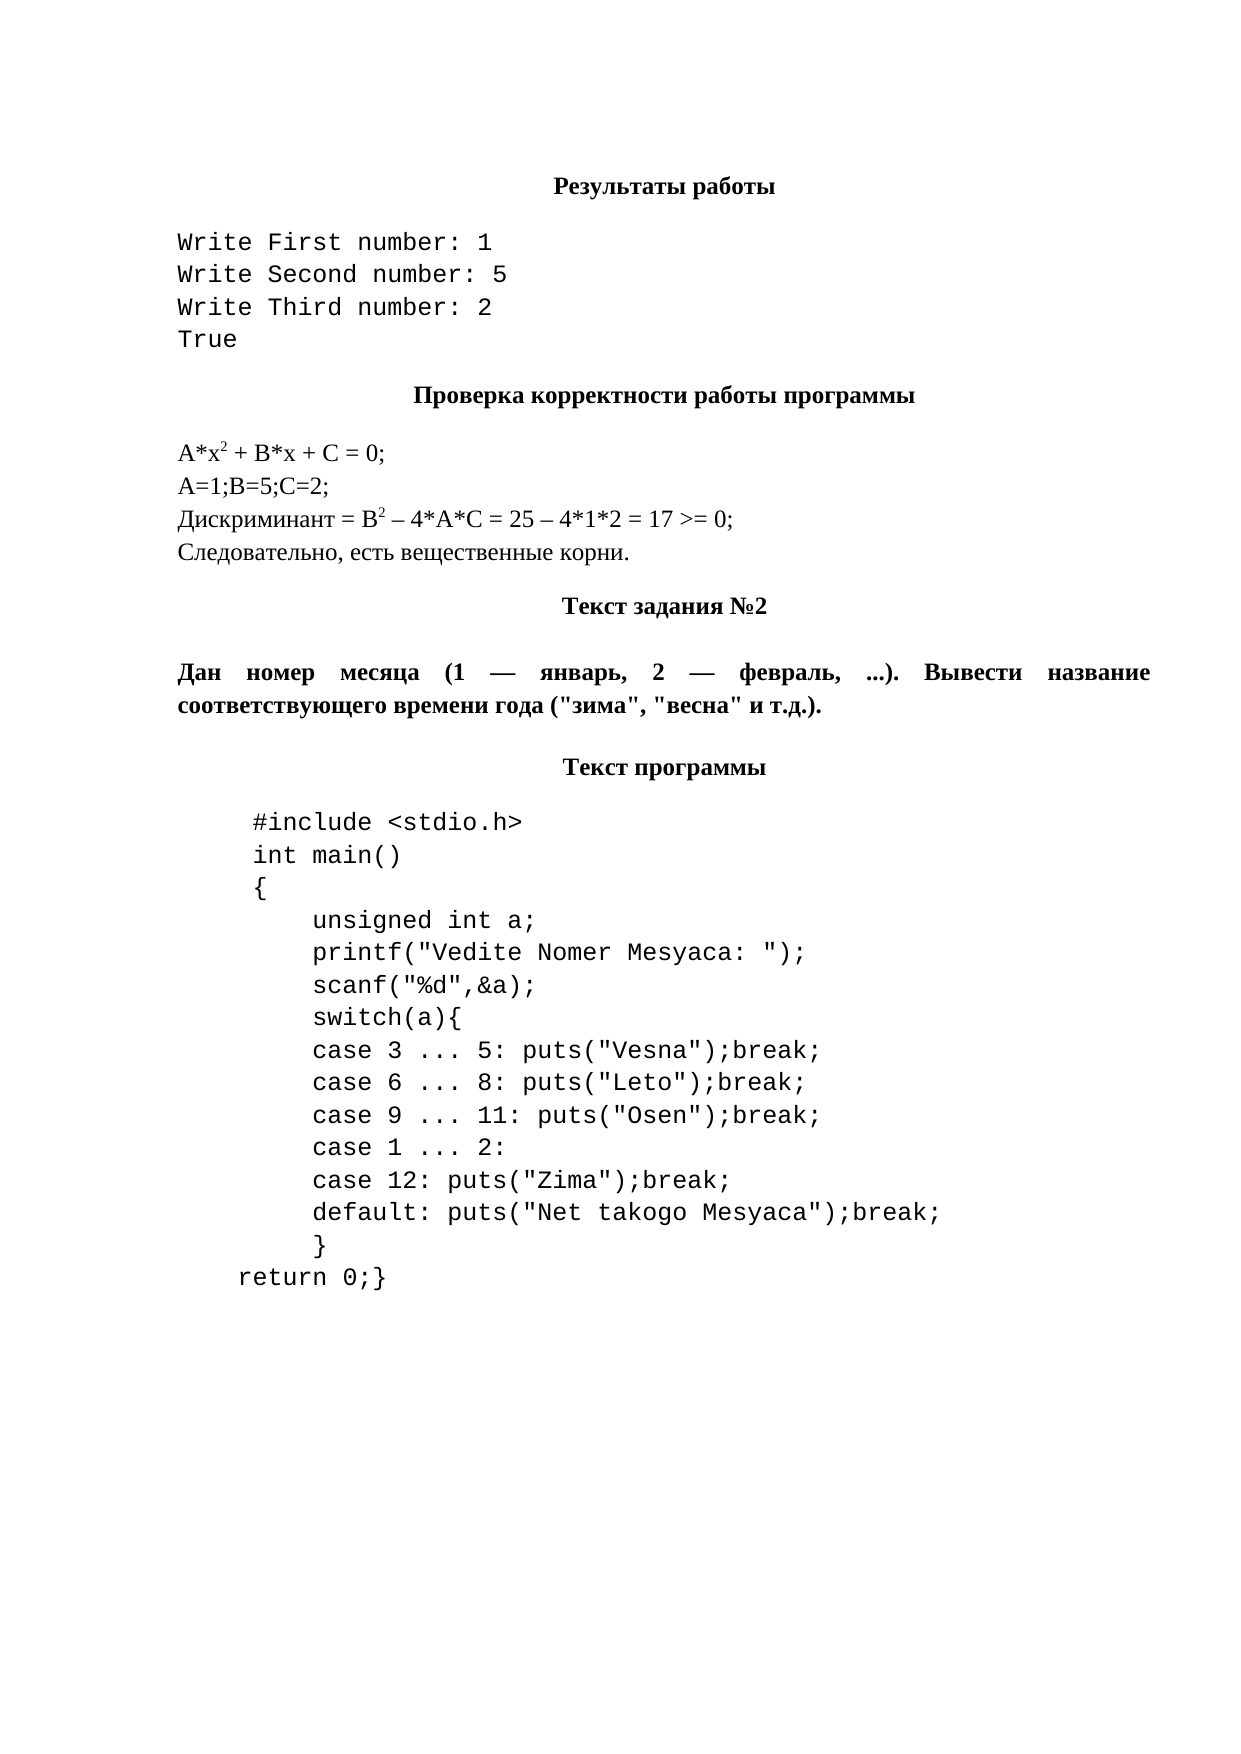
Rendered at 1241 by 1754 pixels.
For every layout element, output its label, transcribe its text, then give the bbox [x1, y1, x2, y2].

text Результаты работы [177, 171, 1152, 200]
list { [252, 875, 1152, 903]
list A*x2 + B*x + C = 0; [177, 438, 1152, 467]
list } [252, 1232, 1152, 1261]
list Следовательно, есть вещественные корни. [177, 537, 1152, 566]
list Write Third number: 2 [177, 294, 1152, 323]
list #include <stdio.h> [252, 810, 1152, 838]
list True [177, 327, 1152, 355]
list case 3 ... 5: puts("Vesna");break; [252, 1037, 1152, 1066]
list default: puts("Net takogo Mesyaca");break; [252, 1200, 1152, 1228]
text Текст программы [177, 752, 1152, 781]
list printf("Vedite Nomer Mesyaca: "); [252, 940, 1152, 968]
text Текст задания №2 [177, 591, 1152, 620]
list Write First number: 1 [177, 229, 1152, 258]
list Дискриминант = B2 – 4*A*C = 25 – 4*1*2 = 17 >= 0; [177, 504, 1152, 533]
list unsigned int a; [252, 907, 1152, 936]
list switch(a){ [252, 1005, 1152, 1033]
list return 0;} [177, 1265, 1152, 1293]
list A=1;B=5;C=2; [177, 471, 1152, 500]
list scanf("%d",&a); [252, 972, 1152, 1001]
list case 9 ... 11: puts("Osen");break; [252, 1102, 1152, 1131]
list case 12: puts("Zima");break; [252, 1167, 1152, 1196]
list Write Second number: 5 [177, 262, 1152, 290]
list case 6 ... 8: puts("Leto");break; [252, 1070, 1152, 1098]
text Дан номер месяца (1 — январь, 2 — февраль, ...). Вывести название соответствующего времени года ("зима", "весна" и т.д.). [177, 657, 1152, 719]
list case 1 ... 2: [252, 1135, 1152, 1163]
list int main() [252, 842, 1152, 871]
text Проверка корректности работы программы [177, 380, 1152, 409]
